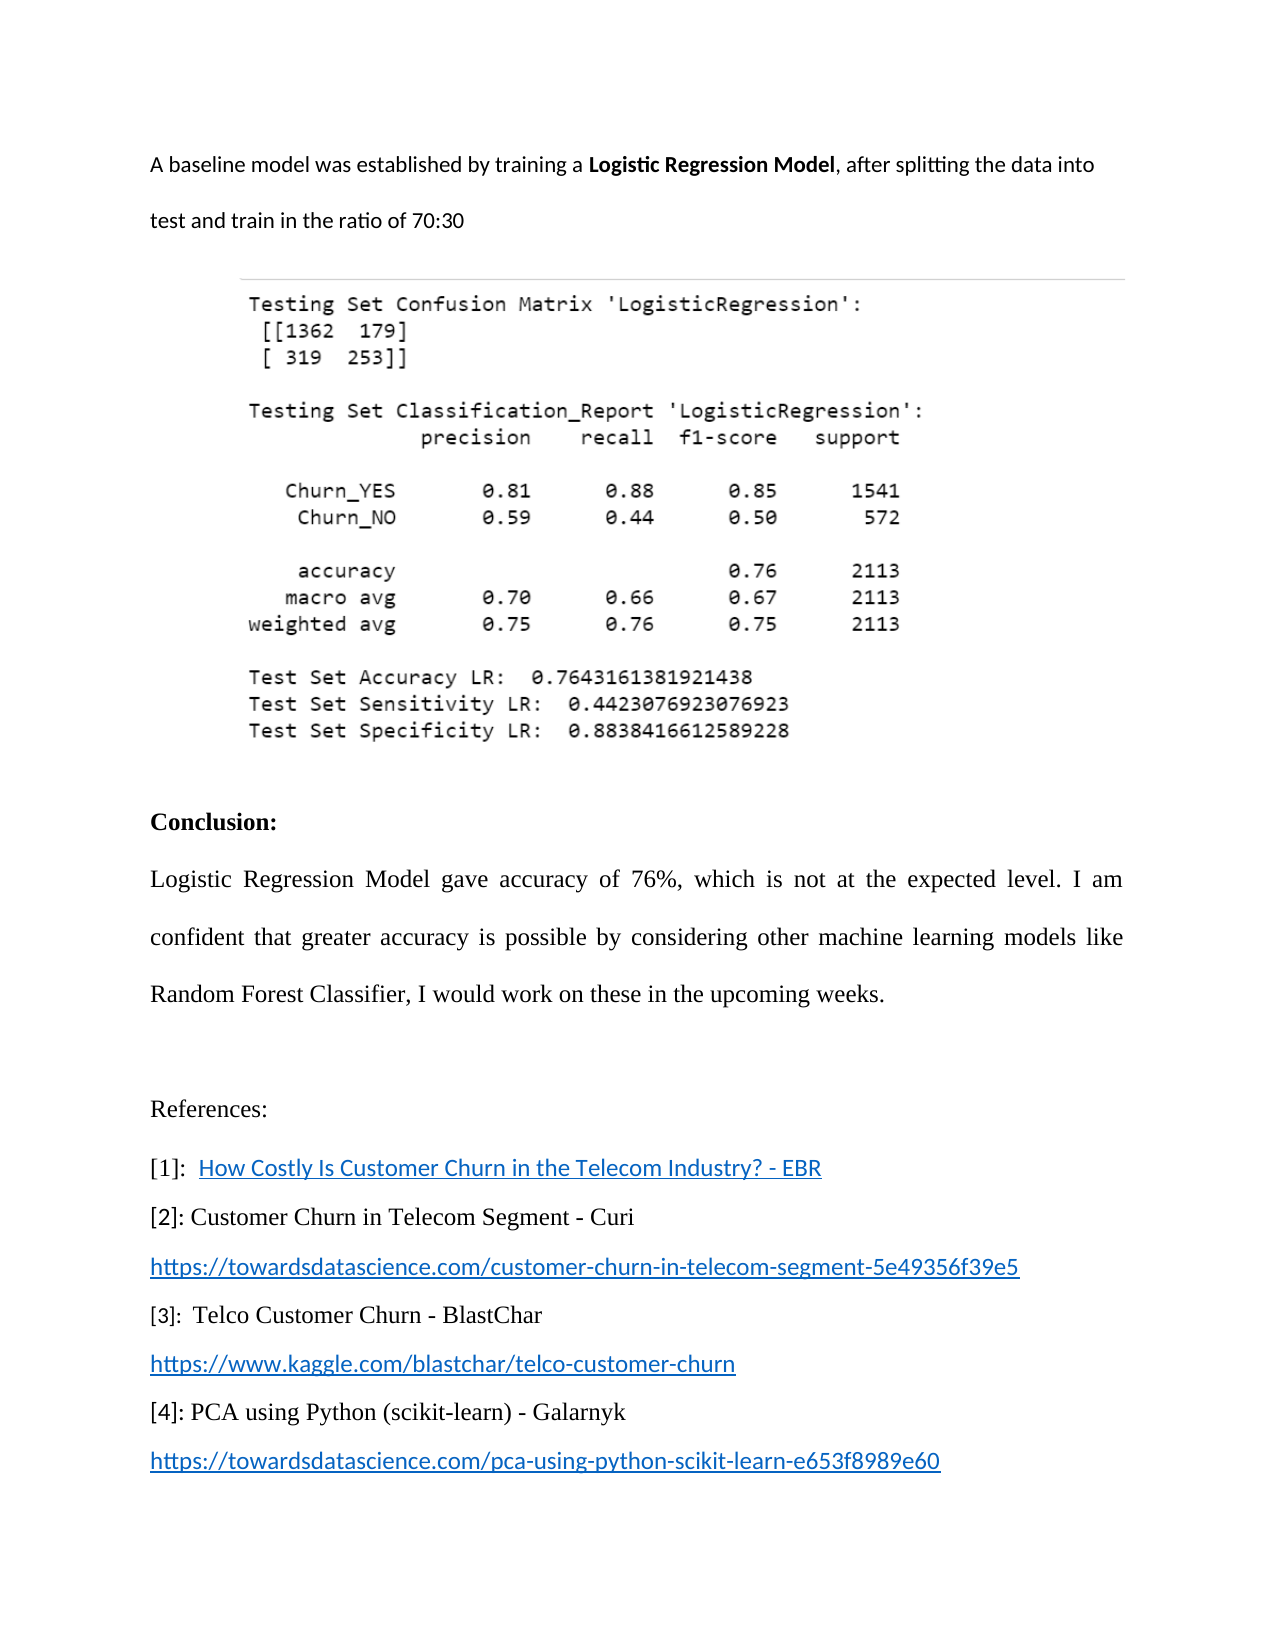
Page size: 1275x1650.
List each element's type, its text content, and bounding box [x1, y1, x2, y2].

text [3]: Telco Customer Churn - BlastChar [150, 1300, 1125, 1329]
text Conclusion: [150, 807, 1125, 835]
text [4]: PCA using Python (scikit-learn) - Galarnyk [150, 1396, 1125, 1426]
text References: [150, 1094, 1125, 1123]
text [1]: How Costly Is Customer Churn in the Telecom Industry? - EBR [150, 1152, 1125, 1182]
text https://towardsdatascience.com/pca-using-python-scikit-learn-e653f8989e60 [150, 1445, 1125, 1476]
text [2]: Customer Churn in Telecom Segment - Curi [150, 1201, 1125, 1232]
text Logistic Regression Model gave accuracy of 76%, which is not at the expected level. I am confident that greater accuracy is possible by considering other machine learning models like Random Forest Classifier, I would work on these in the upcoming weeks. [150, 864, 1125, 1008]
text A baseline model was established by training a Logistic Regression Model, after splitting the data into test and train in the ratio of 70:30 [150, 150, 1125, 234]
text https://towardsdatascience.com/customer-churn-in-telecom-segment-5e49356f39e5 [150, 1251, 1125, 1281]
text https://www.kaggle.com/blastchar/telco-customer-churn [150, 1348, 1125, 1379]
picture [150, 278, 1125, 762]
